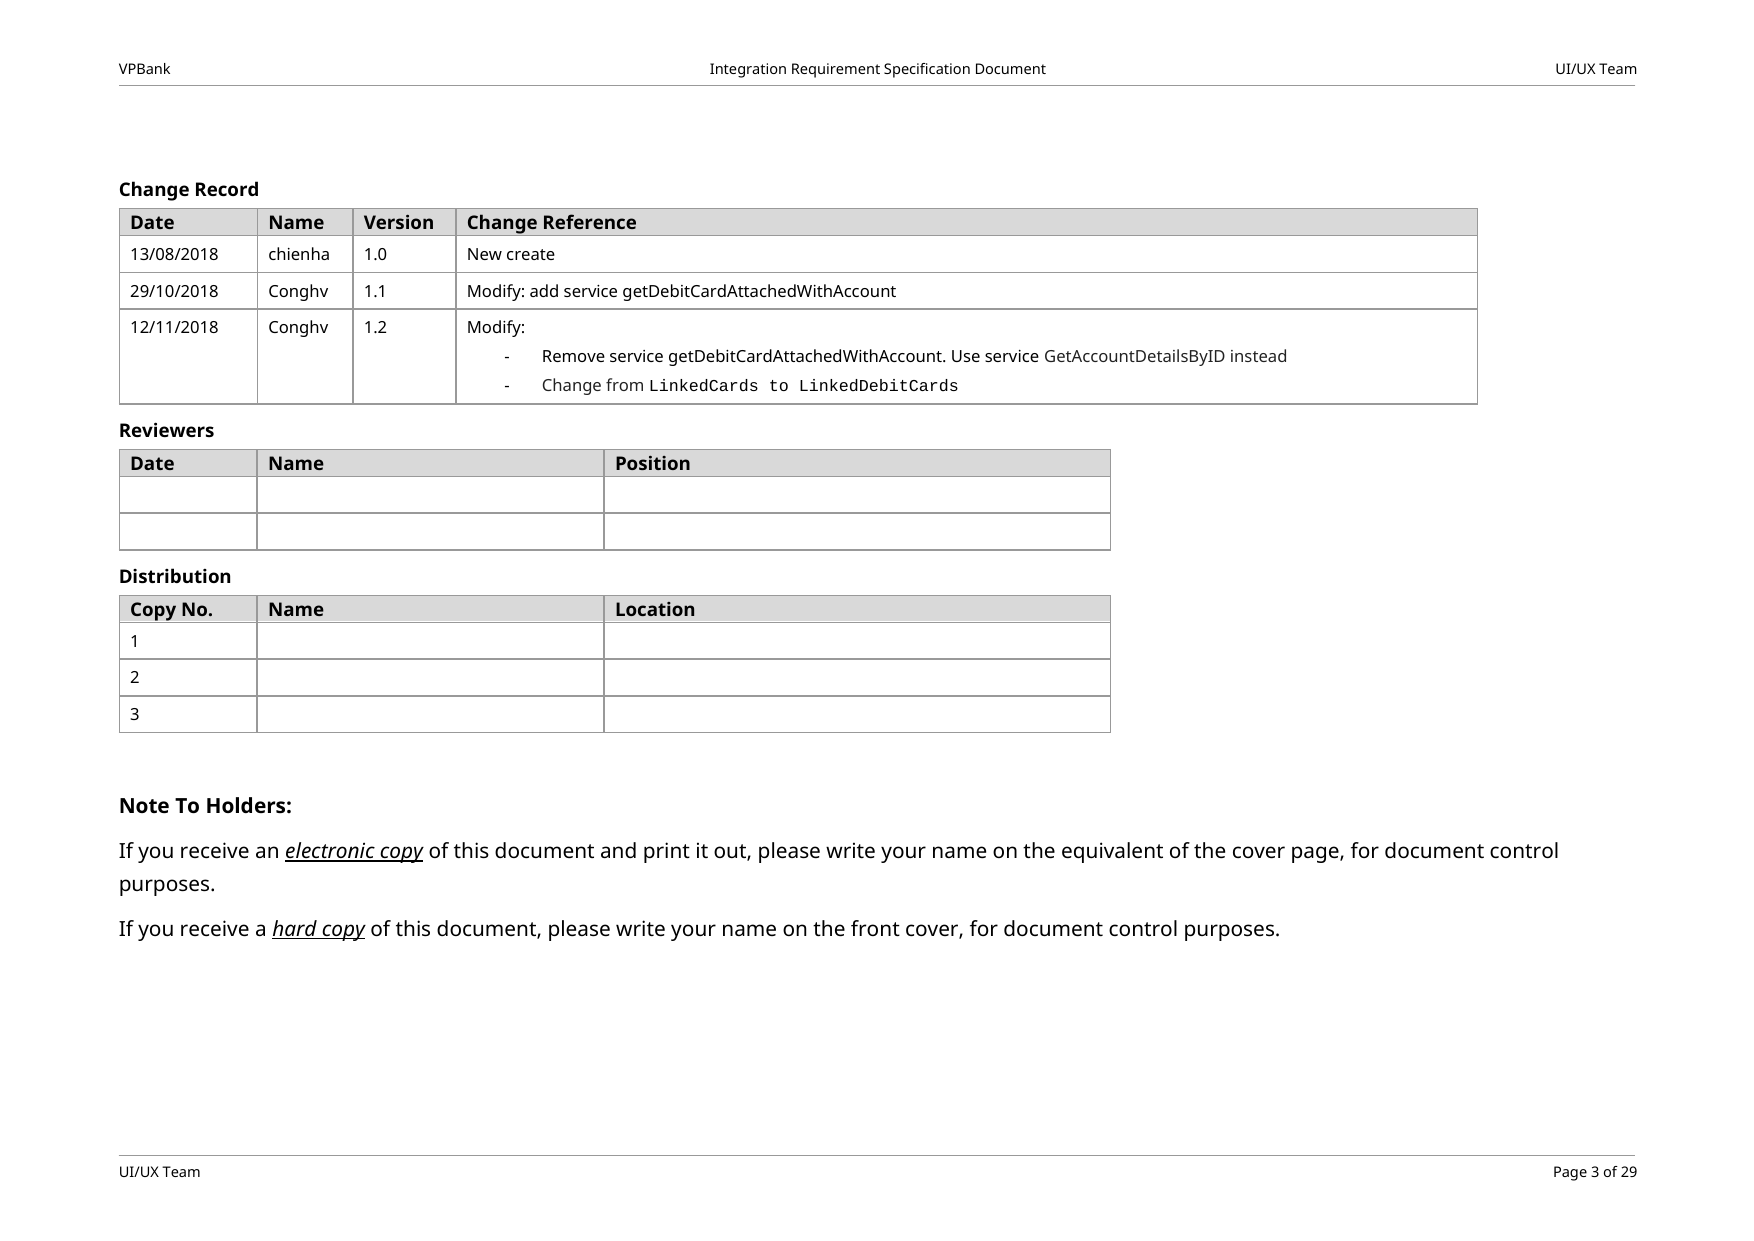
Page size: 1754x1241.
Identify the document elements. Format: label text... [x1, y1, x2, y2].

table_header Name [258, 209, 352, 235]
table_header Date [120, 209, 257, 235]
table_header Location [605, 596, 1110, 621]
table_cell [605, 477, 1110, 512]
table_cell [120, 514, 256, 549]
table_cell [605, 660, 1110, 695]
table_cell 2 [120, 660, 256, 695]
table_cell [258, 477, 603, 512]
table_header Name [258, 596, 603, 621]
table_header Name [258, 450, 603, 476]
table_cell New create [457, 236, 1477, 272]
table_header Version [354, 209, 455, 235]
table_cell [605, 697, 1110, 732]
table_cell 1.1 [354, 273, 455, 308]
table_cell Modify: add service getDebitCardAttachedWithAccount [457, 273, 1477, 308]
table_cell Conghv [258, 273, 352, 308]
table_header Position [605, 450, 1110, 476]
table_cell Modify: Remove service getDebitCardAttachedWithAccount. Use service GetAccountDetailsByID instead Change from LinkedCards to LinkedDebitCards [457, 310, 1477, 403]
table_cell [258, 660, 603, 695]
text Reviewers [118, 417, 1635, 443]
table_cell 1.2 [354, 310, 455, 403]
table_header Date [120, 450, 256, 476]
table_cell 13/08/2018 [120, 236, 257, 272]
table_header Copy No. [120, 596, 256, 621]
table_cell [605, 514, 1110, 549]
table_header Change Reference [457, 209, 1477, 235]
table_cell 12/11/2018 [120, 310, 257, 403]
table_cell Conghv [258, 310, 352, 403]
text Note To Holders: [118, 791, 1635, 819]
table_cell 3 [120, 697, 256, 732]
text Change Record [118, 176, 1635, 202]
table_cell 1.0 [354, 236, 455, 272]
text If you receive a hard copy of this document, please write your name on the front cover, for document control purposes. [118, 914, 1635, 942]
table_cell chienha [258, 236, 352, 272]
text If you receive an electronic copy of this document and print it out, please write your name on the equivalent of the cover page, for document control purposes. [118, 836, 1635, 897]
table_cell 29/10/2018 [120, 273, 257, 308]
table_cell 1 [120, 623, 256, 658]
table_cell [258, 514, 603, 549]
table_cell [258, 623, 603, 658]
table_cell [258, 697, 603, 732]
table_cell [605, 623, 1110, 658]
table_cell [120, 477, 256, 512]
text Distribution [118, 563, 1635, 589]
